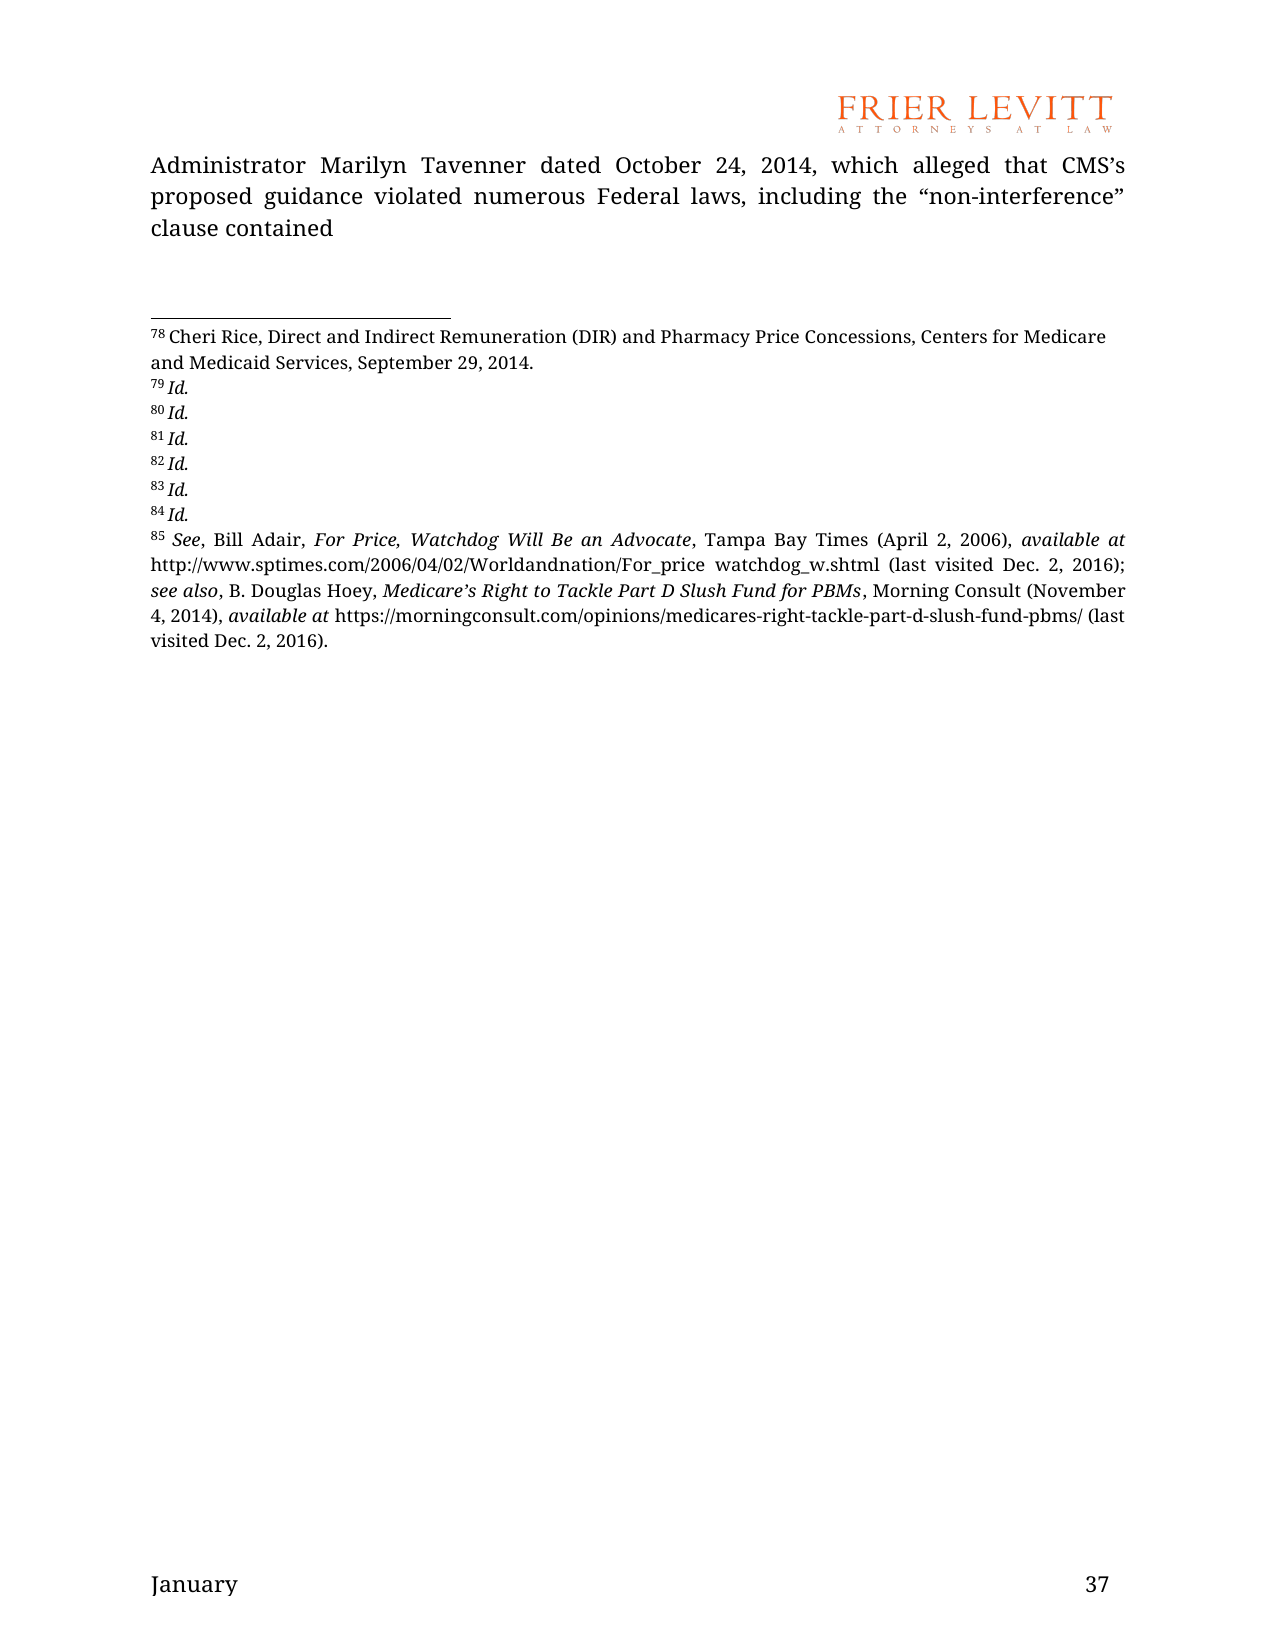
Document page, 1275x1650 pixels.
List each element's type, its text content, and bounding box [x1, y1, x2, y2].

text 82 Id. [150, 452, 1137, 476]
text 78 Cheri Rice, Direct and Indirect Remuneration (DIR) and Pharmacy Price Concessions, Centers for Medicare and Medicaid Services, September 29, 2014. [150, 325, 1137, 374]
text 84 Id. [150, 502, 1137, 526]
text 81 Id. [150, 427, 1137, 451]
picture [822, 75, 1126, 150]
text 85 See, Bill Adair, For Price, Watchdog Will Be an Advocate, Tampa Bay Times (April 2, 2006), available at http://www.sptimes.com/2006/04/02/Worldandnation/For_price watchdog_w.shtml (last visited Dec. 2, 2016); see also, B. Douglas Hoey, Medicare’s Right to Tackle Part D Slush Fund for PBMs, Morning Consult (November 4, 2014), available at https://morningconsult.com/opinions/medicares-right-tackle-part-d-slush-fund-pbms/ (last visited Dec. 2, 2016). [150, 527, 1126, 653]
text 80 Id. [150, 401, 1137, 425]
text 79 Id. [150, 376, 1137, 400]
text 83 Id. [150, 477, 1137, 501]
